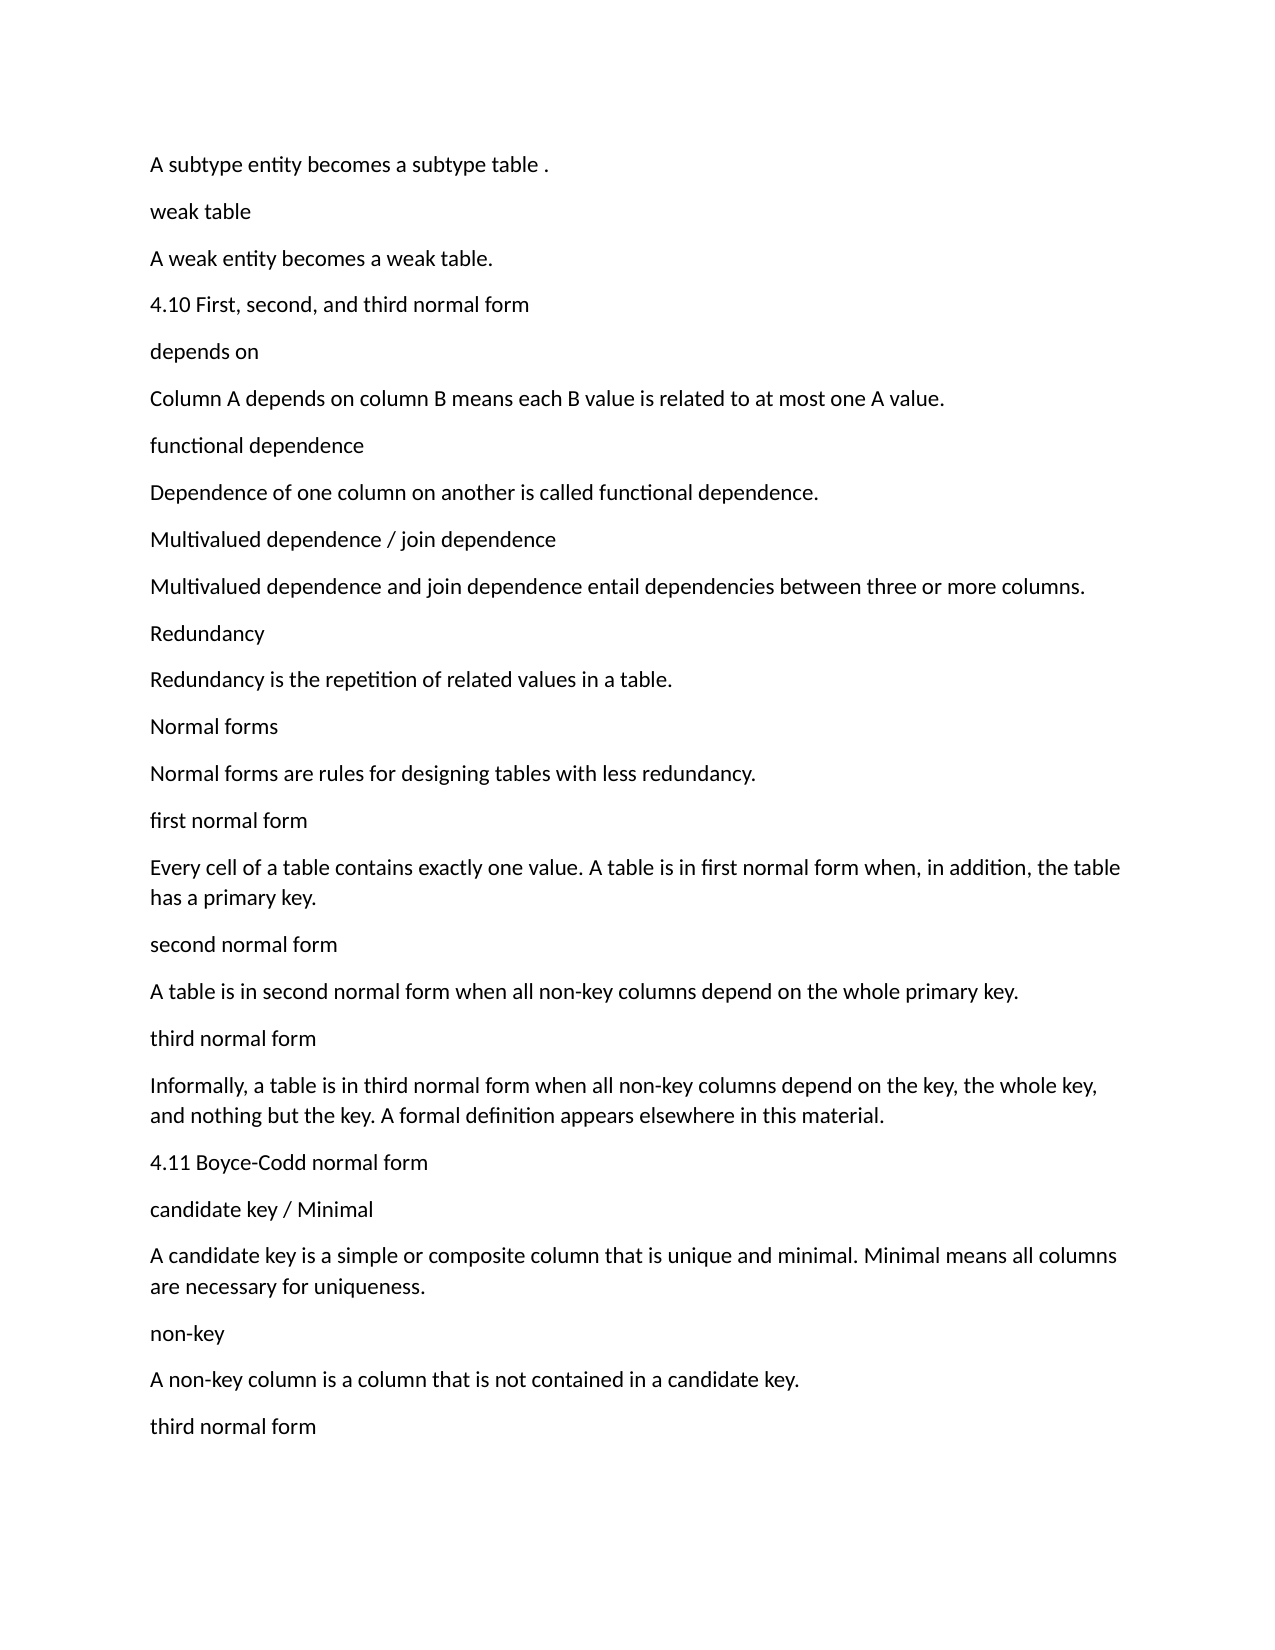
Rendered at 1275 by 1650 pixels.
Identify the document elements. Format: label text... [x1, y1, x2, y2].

text Dependence of one column on another is called functional dependence. [150, 478, 1125, 506]
text Normal forms are rules for designing tables with less redundancy. [150, 759, 1125, 787]
text second normal form [150, 930, 1125, 958]
text 4.11 Boyce-Codd normal form [150, 1148, 1125, 1176]
text Informally, a table is in third normal form when all non-key columns depend on the key, the whole key, and nothing but the key. A formal definition appears elsewhere in this material. [150, 1071, 1125, 1129]
text Column A depends on column B means each B value is related to at most one A value. [150, 384, 1125, 412]
text Multivalued dependence / join dependence [150, 525, 1125, 553]
text third normal form [150, 1024, 1125, 1052]
text A subtype entity becomes a subtype table . [150, 150, 1125, 178]
text Multivalued dependence and join dependence entail dependencies between three or more columns. [150, 572, 1125, 600]
text Every cell of a table contains exactly one value. A table is in first normal form when, in addition, the table has a primary key. [150, 853, 1125, 911]
text non-key [150, 1319, 1125, 1347]
text first normal form [150, 806, 1125, 834]
text A weak entity becomes a weak table. [150, 244, 1125, 272]
text Normal forms [150, 712, 1125, 741]
text candidate key / Minimal [150, 1195, 1125, 1223]
text depends on [150, 337, 1125, 366]
text third normal form [150, 1412, 1125, 1441]
text A non-key column is a column that is not contained in a candidate key. [150, 1366, 1125, 1394]
text 4.10 First, second, and third normal form [150, 291, 1125, 319]
text A candidate key is a simple or composite column that is unique and minimal. Minimal means all columns are necessary for uniqueness. [150, 1242, 1125, 1300]
text functional dependence [150, 431, 1125, 459]
text Redundancy [150, 619, 1125, 647]
text weak table [150, 197, 1125, 225]
text A table is in second normal form when all non-key columns depend on the whole primary key. [150, 977, 1125, 1005]
text Redundancy is the repetition of related values in a table. [150, 666, 1125, 694]
